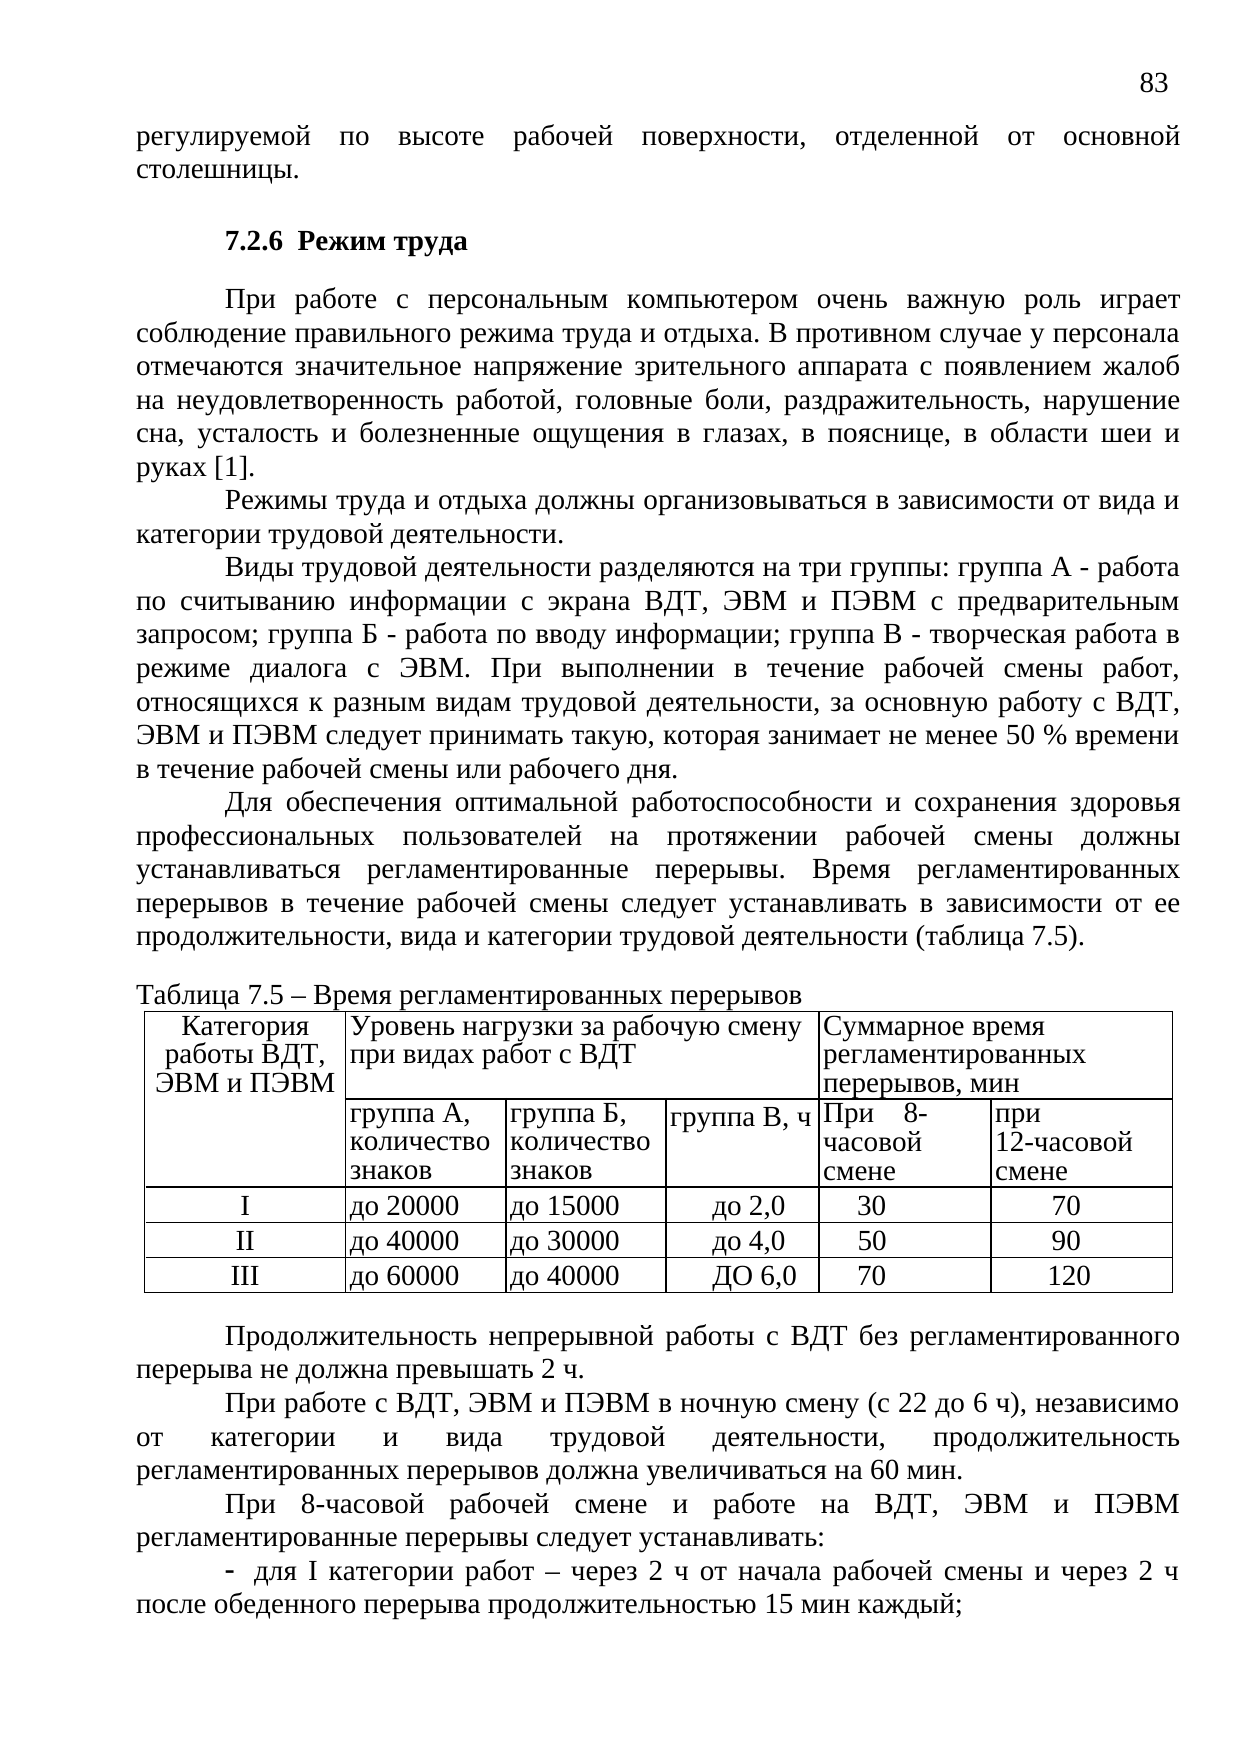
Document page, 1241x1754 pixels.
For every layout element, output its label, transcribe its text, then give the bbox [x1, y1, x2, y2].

text Режимы труда и отдыха должны организовываться в зависимости от вида и категории трудовой деятельности. [136, 482, 1181, 549]
table_header Уровень нагрузки за рабочую смену при видах работ с ВДТ [346, 1012, 818, 1098]
text Для обеспечения оптимальной работоспособности и сохранения здоровья профессиональных пользователей на протяжении рабочей смены должны устанавливаться регламентированные перерывы. Время регламентированных перерывов в течение рабочей смены следует устанавливать в зависимости от ее продолжительности, вида и категории трудовой деятельности (таблица 7.5). [136, 784, 1181, 952]
text При 8-часовой рабочей смене и работе на ВДТ, ЭВМ и ПЭВМ регламентированные перерывы следует устанавливать: [136, 1486, 1181, 1553]
table_cell При 8- часовой смене [820, 1100, 990, 1186]
table_cell до 20000 [346, 1188, 505, 1221]
table_cell 120 [992, 1258, 1172, 1292]
table_cell до 4,0 [667, 1223, 818, 1256]
table_cell до 40000 [346, 1223, 505, 1256]
text Виды трудовой деятельности разделяются на три группы: группа А - работа по считыванию информации с экрана ВДТ, ЭВМ и ПЭВМ с предварительным запросом; группа Б - работа по вводу информации; группа В - творческая работа в режиме диалога с ЭВМ. При выполнении в течение рабочей смены работ, относящихся к разным видам трудовой деятельности, за основную работу с ВДТ, ЭВМ и ПЭВМ следует принимать такую, которая занимает не менее 50 % времени в течение рабочей смены или рабочего дня. [136, 549, 1181, 784]
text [136, 118, 1181, 185]
table_cell группа А, количество знаков [346, 1100, 505, 1186]
table_cell при 12-часовой смене [992, 1100, 1172, 1186]
table_cell 30 [820, 1188, 990, 1221]
text При работе с ВДТ, ЭВМ и ПЭВМ в ночную смену (с 22 до 6 ч), независимо от категории и вида трудовой деятельности, продолжительность регламентированных перерывов должна увеличиваться на 60 мин. [136, 1385, 1181, 1486]
table_cell до 15000 [507, 1188, 665, 1221]
table_cell I [145, 1187, 345, 1221]
table_cell [145, 1098, 345, 1186]
text Продолжительность непрерывной работы с ВДТ без регламентированного перерыва не должна превышать 2 ч. [136, 1318, 1181, 1385]
subtitle 7.2.6 Режим труда [136, 223, 1181, 256]
table_cell 70 [992, 1188, 1172, 1221]
table_cell II [145, 1223, 345, 1256]
text Таблица 7.5 – Время регламентированных перерывов [136, 977, 1181, 1011]
table_cell 70 [820, 1258, 990, 1292]
text для I категории работ – через 2 ч от начала рабочей смены и через 2 ч после обеденного перерыва продолжительностью 15 мин каждый; [136, 1553, 1181, 1620]
table_header Суммарное время регламентированных перерывов, мин [820, 1012, 1172, 1098]
table_cell до 60000 [346, 1258, 505, 1292]
table_cell группа В, ч [667, 1100, 818, 1186]
table_cell III [145, 1258, 345, 1292]
text При работе с персональным компьютером очень важную роль играет соблюдение правильного режима труда и отдыха. В противном случае у персонала отмечаются значительное напряжение зрительного аппарата с появлением жалоб на неудовлетворенность работой, головные боли, раздражительность, нарушение сна, усталость и болезненные ощущения в глазах, в пояснице, в области шеи и руках [1]. [136, 281, 1181, 482]
table_cell до 40000 [507, 1258, 665, 1292]
table_cell до 2,0 [667, 1188, 818, 1221]
table_header Категория работы ВДТ, ЭВМ и ПЭВМ [145, 1012, 345, 1098]
table_cell 50 [820, 1223, 990, 1256]
table_cell 90 [992, 1223, 1172, 1256]
table_cell ДО 6,0 [667, 1258, 818, 1292]
table_cell группа Б, количество знаков [507, 1100, 665, 1186]
table_cell до 30000 [507, 1223, 665, 1256]
